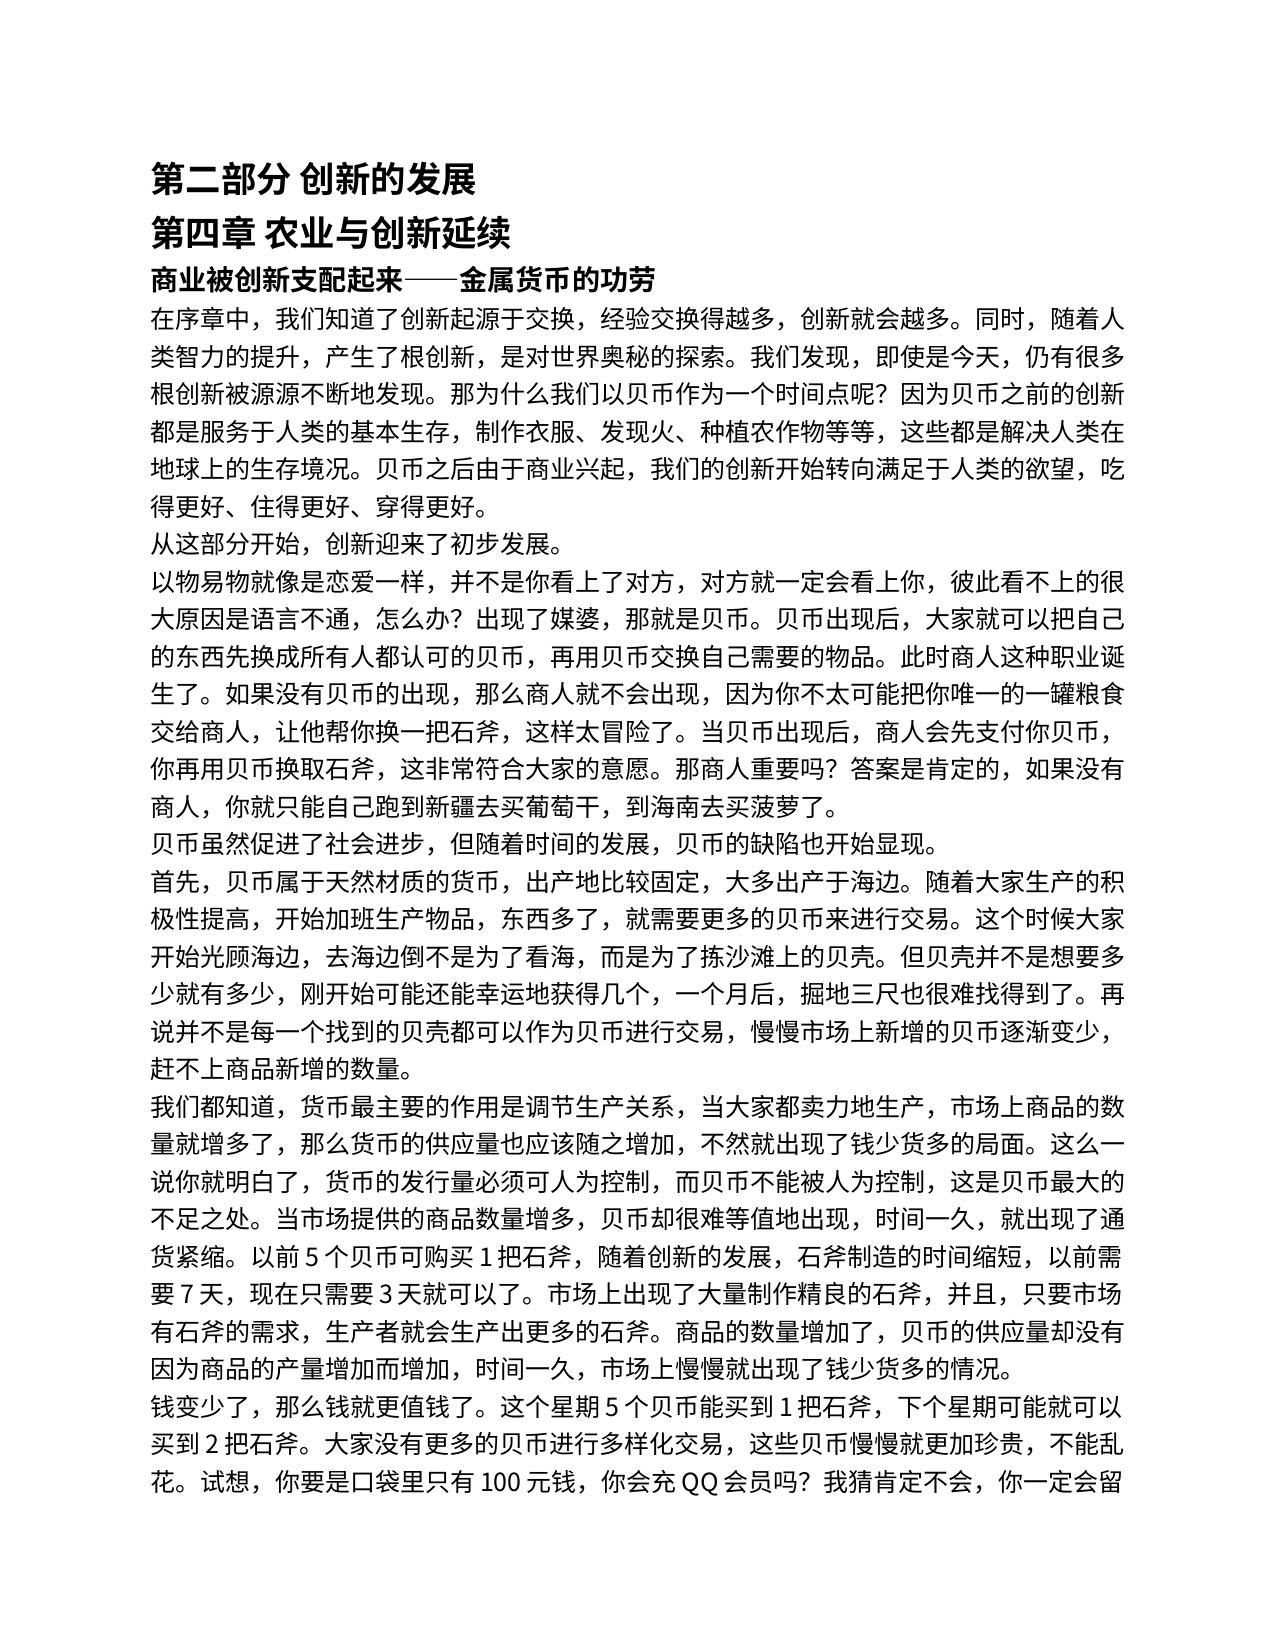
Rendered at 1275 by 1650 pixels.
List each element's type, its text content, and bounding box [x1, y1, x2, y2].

text 首先，贝币属于天然材质的货币，出产地比较固定，大多出产于海边。随着大家生产的积极性提高，开始加班生产物品，东西多了，就需要更多的贝币来进行交易。这个时候大家开始光顾海边，去海边倒不是为了看海，而是为了拣沙滩上的贝壳。但贝壳并不是想要多少就有多少，刚开始可能还能幸运地获得几个，一个月后，掘地三尺也很难找得到了。再说并不是每一个找到的贝壳都可以作为贝币进行交易，慢慢市场上新增的贝币逐渐变少，赶不上商品新增的数量。 [150, 861, 1125, 1086]
text 从这部分开始，创新迎来了初步发展。 [150, 523, 1125, 561]
subtitle 商业被创新支配起来——金属货币的功劳 [150, 256, 1125, 298]
text 在序章中，我们知道了创新起源于交换，经验交换得越多，创新就会越多。同时，随着人类智力的提升，产生了根创新，是对世界奥秘的探索。我们发现，即使是今天，仍有很多根创新被源源不断地发现。那为什么我们以贝币作为一个时间点呢？因为贝币之前的创新都是服务于人类的基本生存，制作衣服、发现火、种植农作物等等，这些都是解决人类在地球上的生存境况。贝币之后由于商业兴起，我们的创新开始转向满足于人类的欲望，吃得更好、住得更好、穿得更好。 [150, 298, 1125, 523]
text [150, 1386, 1125, 1498]
text 以物易物就像是恋爱一样，并不是你看上了对方，对方就一定会看上你，彼此看不上的很大原因是语言不通，怎么办？出现了媒婆，那就是贝币。贝币出现后，大家就可以把自己的东西先换成所有人都认可的贝币，再用贝币交换自己需要的物品。此时商人这种职业诞生了。如果没有贝币的出现，那么商人就不会出现，因为你不太可能把你唯一的一罐粮食交给商人，让他帮你换一把石斧，这样太冒险了。当贝币出现后，商人会先支付你贝币，你再用贝币换取石斧，这非常符合大家的意愿。那商人重要吗？答案是肯定的，如果没有商人，你就只能自己跑到新疆去买葡萄干，到海南去买菠萝了。 [150, 561, 1125, 823]
subtitle 第二部分 创新的发展 [150, 150, 1125, 203]
text 我们都知道，货币最主要的作用是调节生产关系，当大家都卖力地生产，市场上商品的数量就增多了，那么货币的供应量也应该随之增加，不然就出现了钱少货多的局面。这么一说你就明白了，货币的发行量必须可人为控制，而贝币不能被人为控制，这是贝币最大的不足之处。当市场提供的商品数量增多，贝币却很难等值地出现，时间一久，就出现了通货紧缩。以前5个贝币可购买1把石斧，随着创新的发展，石斧制造的时间缩短，以前需要7天，现在只需要3天就可以了。市场上出现了大量制作精良的石斧，并且，只要市场有石斧的需求，生产者就会生产出更多的石斧。商品的数量增加了，贝币的供应量却没有因为商品的产量增加而增加，时间一久，市场上慢慢就出现了钱少货多的情况。 [150, 1086, 1125, 1386]
subtitle 第四章 农业与创新延续 [150, 203, 1125, 256]
text 贝币虽然促进了社会进步，但随着时间的发展，贝币的缺陷也开始显现。 [150, 823, 1125, 861]
